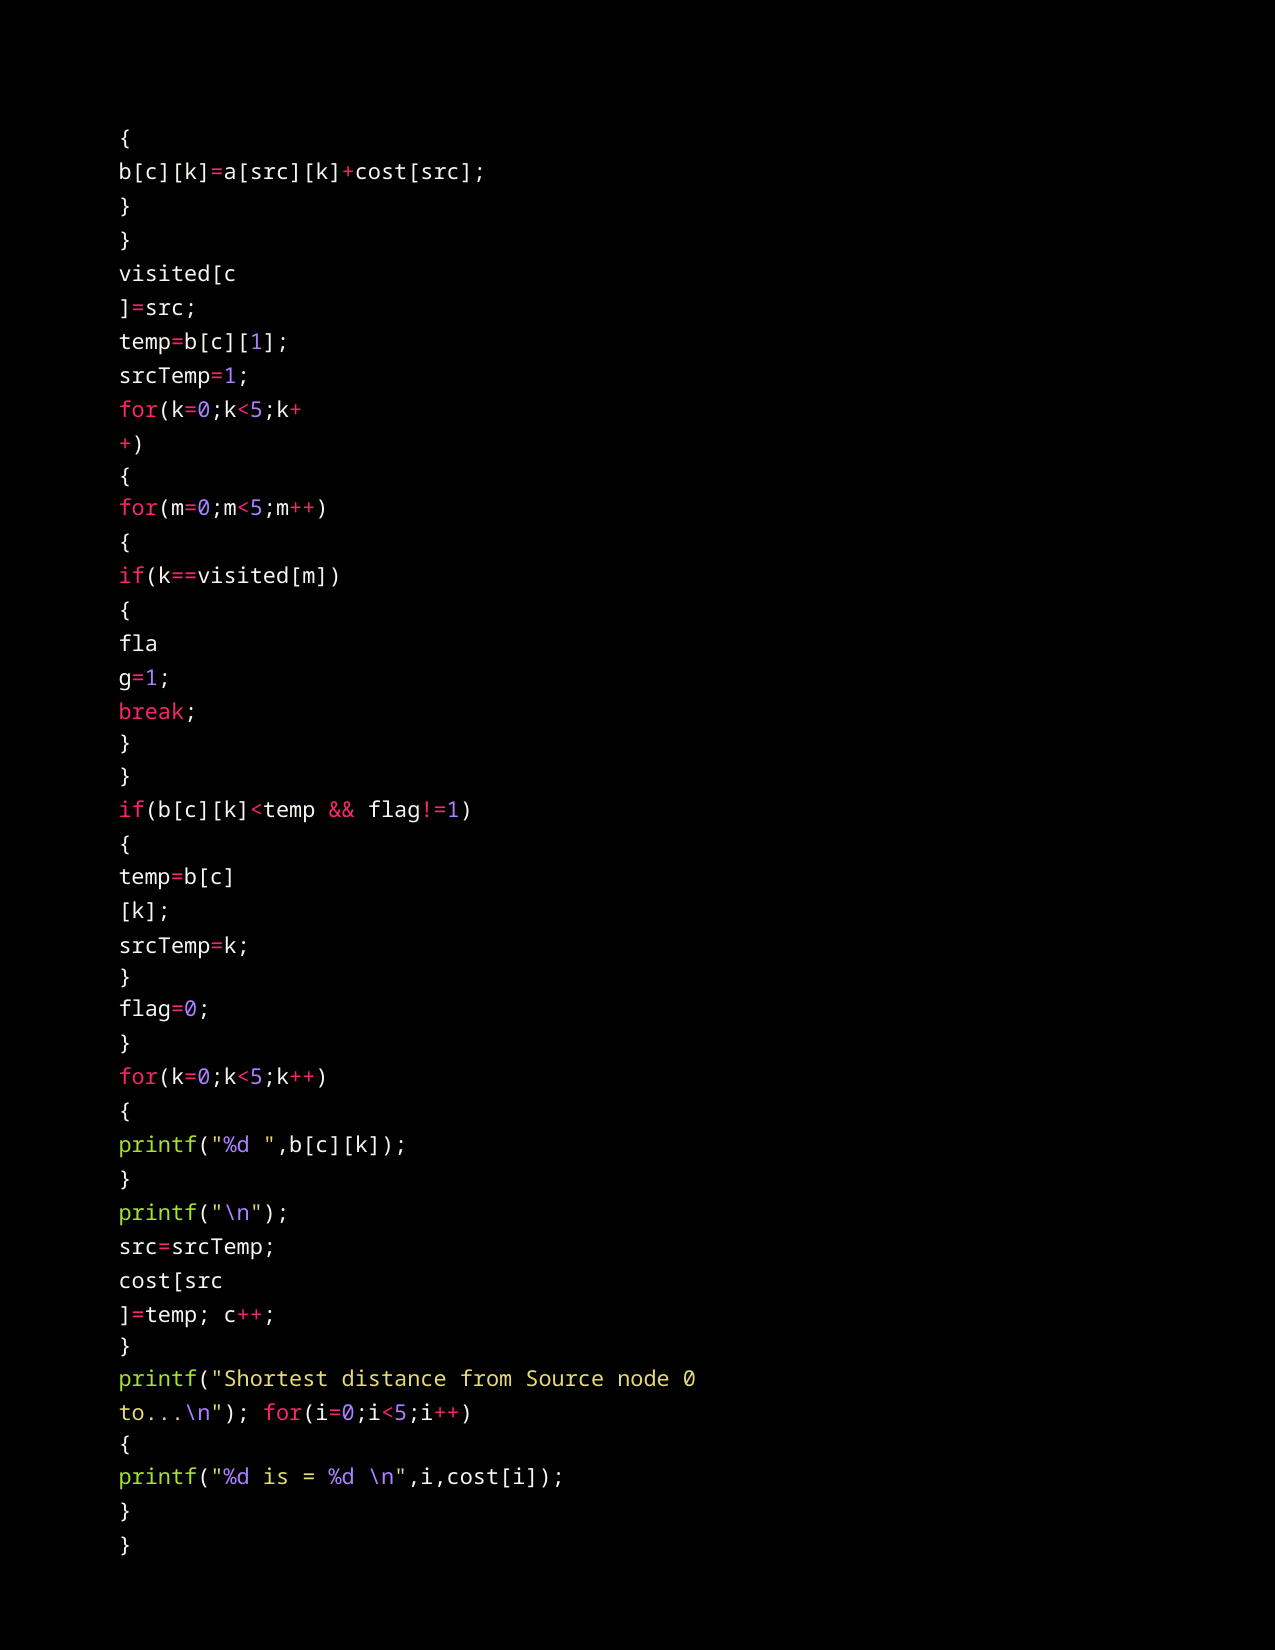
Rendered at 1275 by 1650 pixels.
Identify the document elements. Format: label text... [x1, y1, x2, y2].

text visited[c]=src; temp=b[c][1]; srcTemp=1; for(k=0;k<5;k++) [118, 258, 313, 458]
text printf("\n"); src=srcTemp; cost[src]=temp; c++; [118, 1197, 301, 1329]
text } [118, 730, 1275, 756]
text { [118, 463, 1275, 488]
text { [118, 526, 1275, 556]
text if(b[c][k]<temp && flag!=1) [118, 793, 1275, 823]
text for(m=0;m<5;m++) [118, 492, 1275, 522]
text { [118, 827, 1275, 857]
text } [118, 964, 1275, 989]
text { [118, 122, 1275, 152]
text } [118, 224, 1275, 253]
text } [118, 1528, 1275, 1558]
text b[c][k]=a[src][k]+cost[src]; [118, 156, 1275, 186]
text { [118, 1095, 1275, 1125]
text { [118, 1431, 1275, 1457]
text printf("%d ",b[c][k]); [118, 1129, 1275, 1159]
text printf("Shortest distance from Source node 0 to...\n"); for(i=0;i<5;i++) [118, 1363, 782, 1427]
text } [118, 760, 1275, 789]
text temp=b[c][k]; srcTemp=k; [118, 861, 275, 959]
text } [118, 1333, 1275, 1359]
text } [118, 190, 1275, 220]
text flag=1; break; [118, 628, 205, 726]
text printf("%d is = %d \n",i,cost[i]); [118, 1461, 1275, 1491]
text } [118, 1163, 1275, 1192]
text if(k==visited[m]) [118, 560, 1275, 589]
text flag=0; [118, 993, 1275, 1023]
text for(k=0;k<5;k++) [118, 1061, 1275, 1091]
text } [118, 1494, 1275, 1524]
text } [118, 1027, 1275, 1057]
text { [118, 594, 1275, 623]
